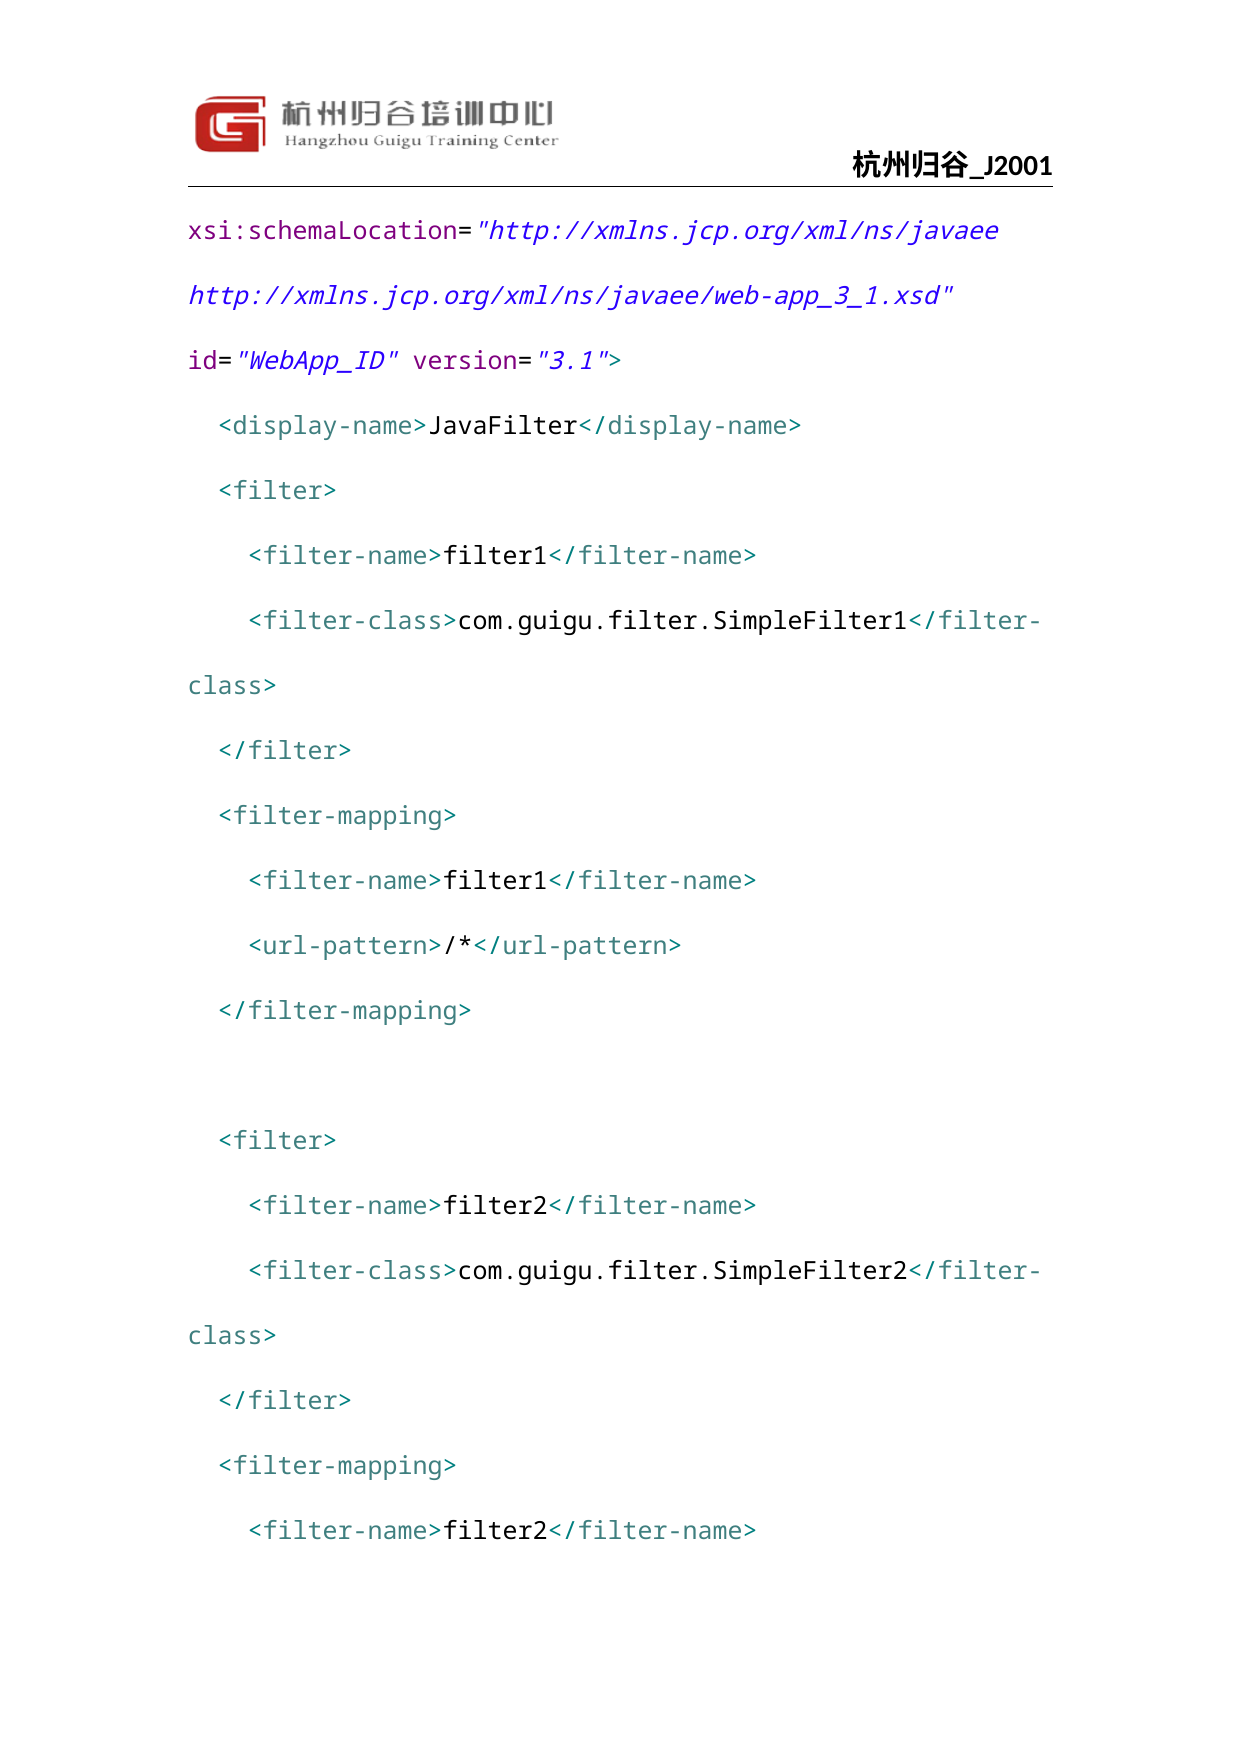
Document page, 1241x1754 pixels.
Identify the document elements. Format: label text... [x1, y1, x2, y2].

text <display-name>JavaFilter</display-name> [187, 392, 1053, 457]
text <filter-name>filter1</filter-name> [187, 522, 1053, 587]
text <filter> [187, 1107, 1053, 1172]
text <url-pattern>/*</url-pattern> [187, 912, 1053, 977]
text </filter> [187, 717, 1053, 782]
text <filter-class>com.guigu.filter.SimpleFilter1</filter-class> [187, 587, 1053, 717]
picture [187, 88, 604, 176]
text </filter-mapping> [187, 977, 1053, 1042]
text <filter-mapping> [187, 1432, 1053, 1497]
text <filter> [187, 457, 1053, 522]
text </filter> [187, 1367, 1053, 1432]
text <filter-name>filter2</filter-name> [187, 1497, 1053, 1562]
text <filter-mapping> [187, 782, 1053, 847]
text <filter-name>filter1</filter-name> [187, 847, 1053, 912]
text <filter-class>com.guigu.filter.SimpleFilter2</filter-class> [187, 1237, 1053, 1367]
text <filter-name>filter2</filter-name> [187, 1172, 1053, 1237]
